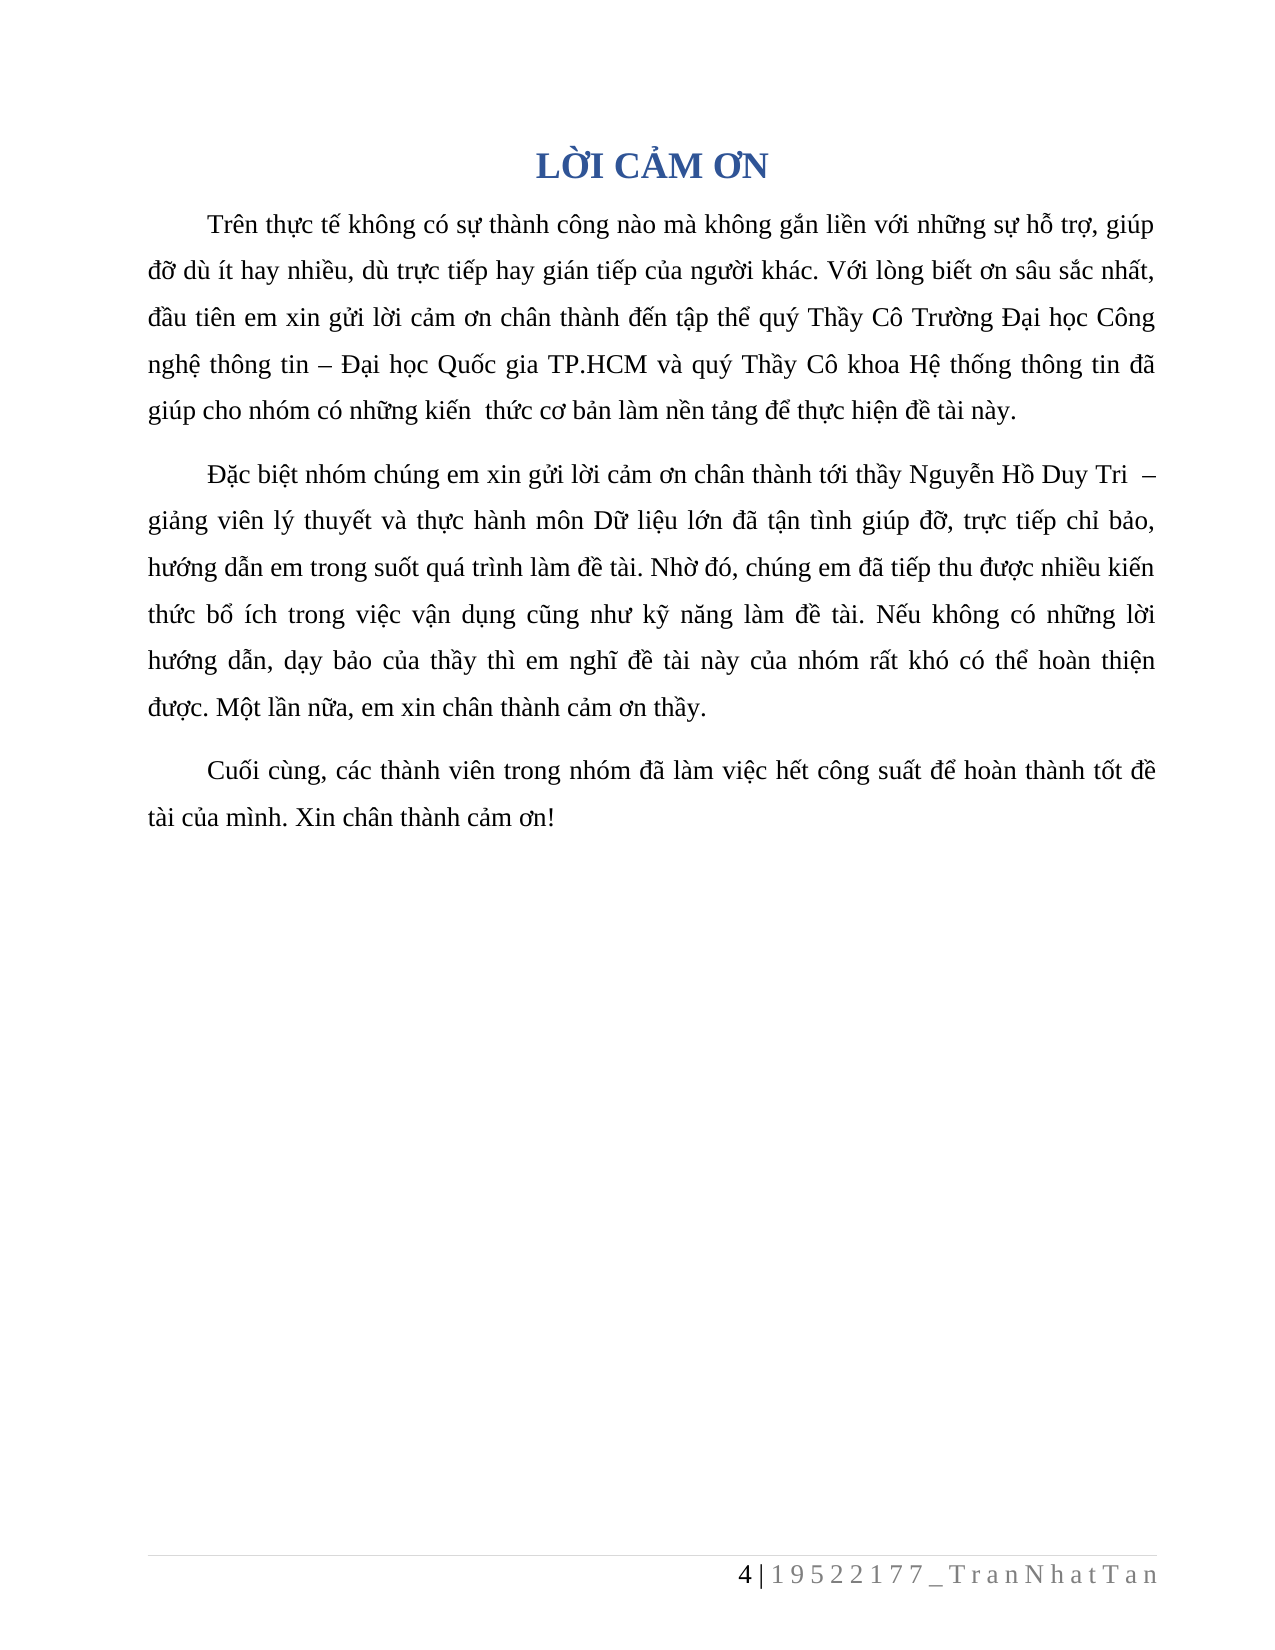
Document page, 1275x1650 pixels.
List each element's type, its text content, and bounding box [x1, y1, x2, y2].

text Trên thực tế không có sự thành công nào mà không gắn liền với những sự hỗ trợ, giúp đỡ dù ít hay nhiều, dù trực tiếp hay gián tiếp của người khác. Với lòng biết ơn sâu sắc nhất, đầu tiên em xin gửi lời cảm ơn chân thành đến tập thể quý Thầy Cô Trường Đại học Công nghệ thông tin – Đại học Quốc gia TP.HCM và quý Thầy Cô khoa Hệ thống thông tin đã giúp cho nhóm có những kiến thức cơ bản làm nền tảng để thực hiện đề tài này. [148, 208, 1157, 426]
text Cuối cùng, các thành viên trong nhóm đã làm việc hết công suất để hoàn thành tốt đề tài của mình. Xin chân thành cảm ơn! [148, 754, 1157, 832]
subtitle LỜI CẢM ƠN [148, 143, 1157, 186]
text Đặc biệt nhóm chúng em xin gửi lời cảm ơn chân thành tới thầy Nguyễn Hồ Duy Tri – giảng viên lý thuyết và thực hành môn Dữ liệu lớn đã tận tình giúp đỡ, trực tiếp chỉ bảo, hướng dẫn em trong suốt quá trình làm đề tài. Nhờ đó, chúng em đã tiếp thu được nhiều kiến thức bổ ích trong việc vận dụng cũng như kỹ năng làm đề tài. Nếu không có những lời hướng dẫn, dạy bảo của thầy thì em nghĩ đề tài này của nhóm rất khó có thể hoàn thiện được. Một lần nữa, em xin chân thành cảm ơn thầy. [148, 458, 1157, 722]
